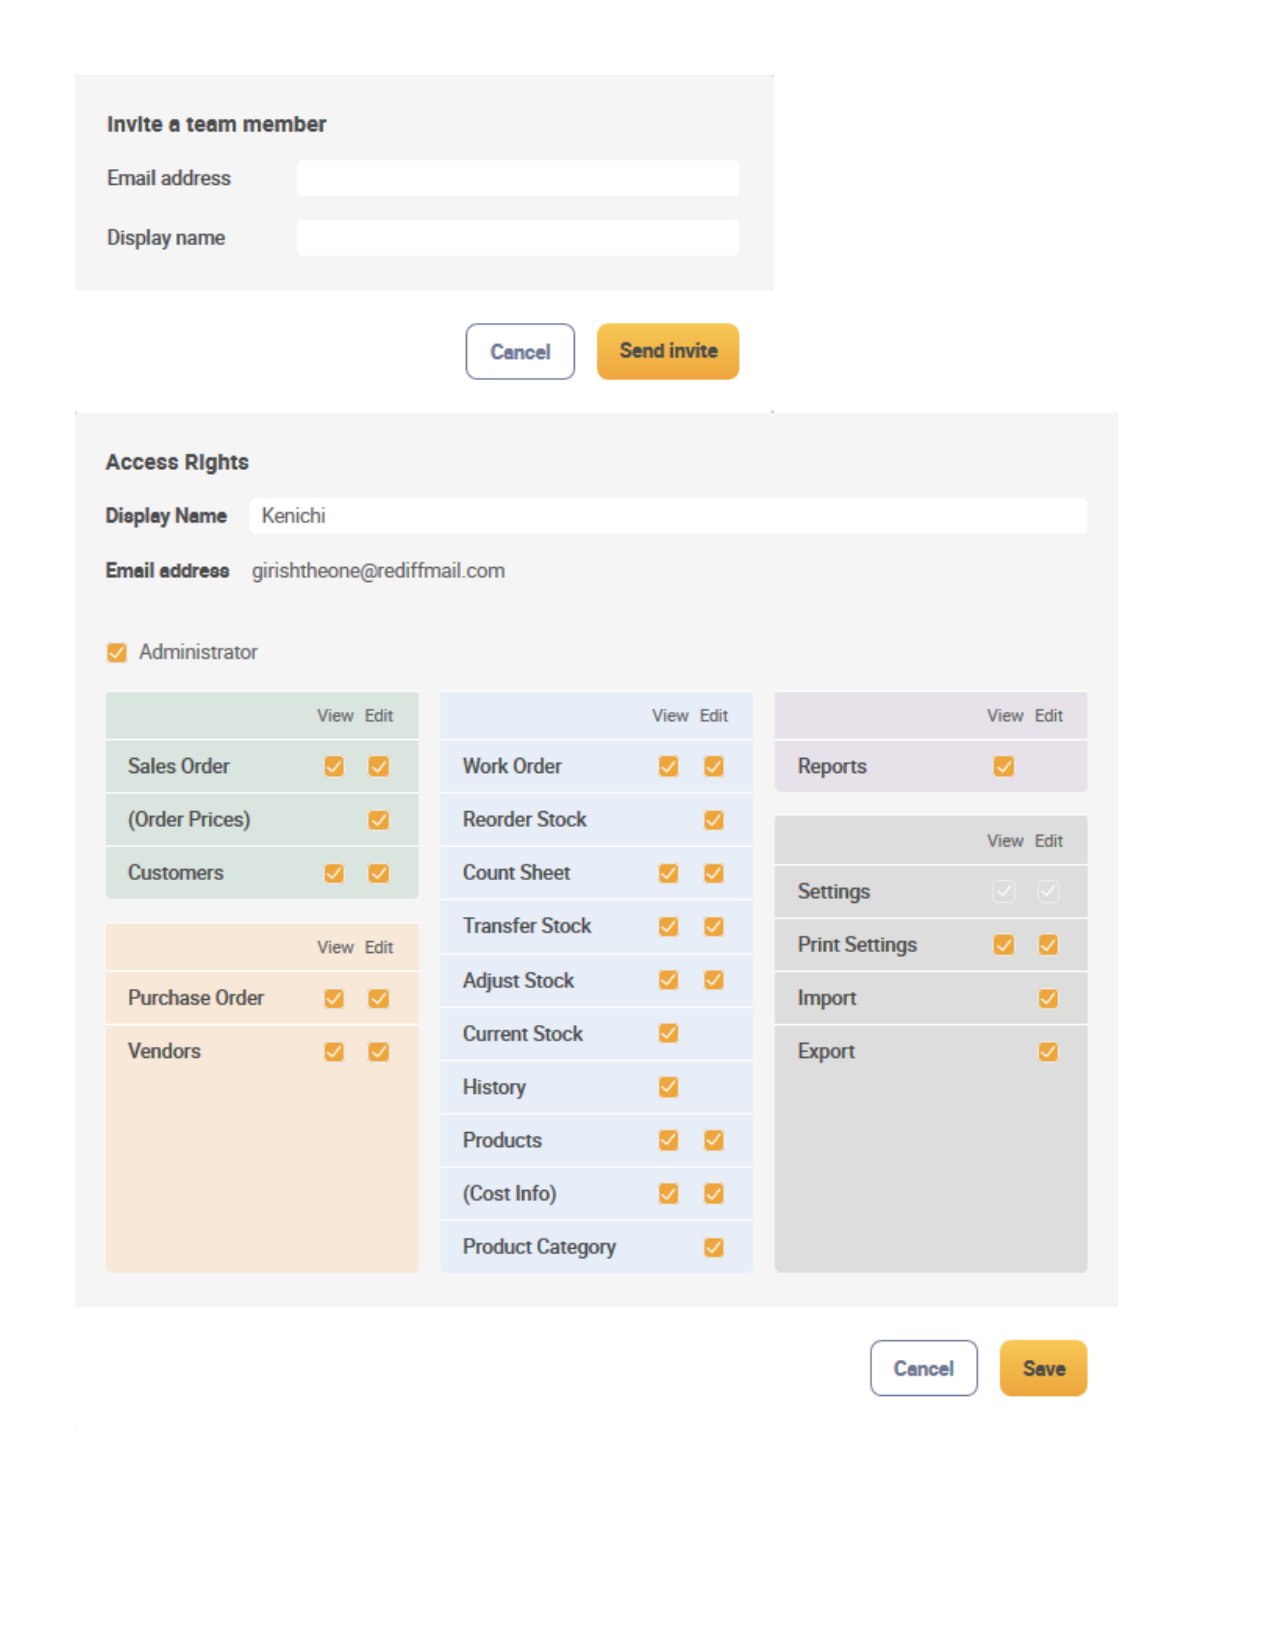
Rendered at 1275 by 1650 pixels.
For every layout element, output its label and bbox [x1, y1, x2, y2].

picture [75, 75, 1119, 1431]
